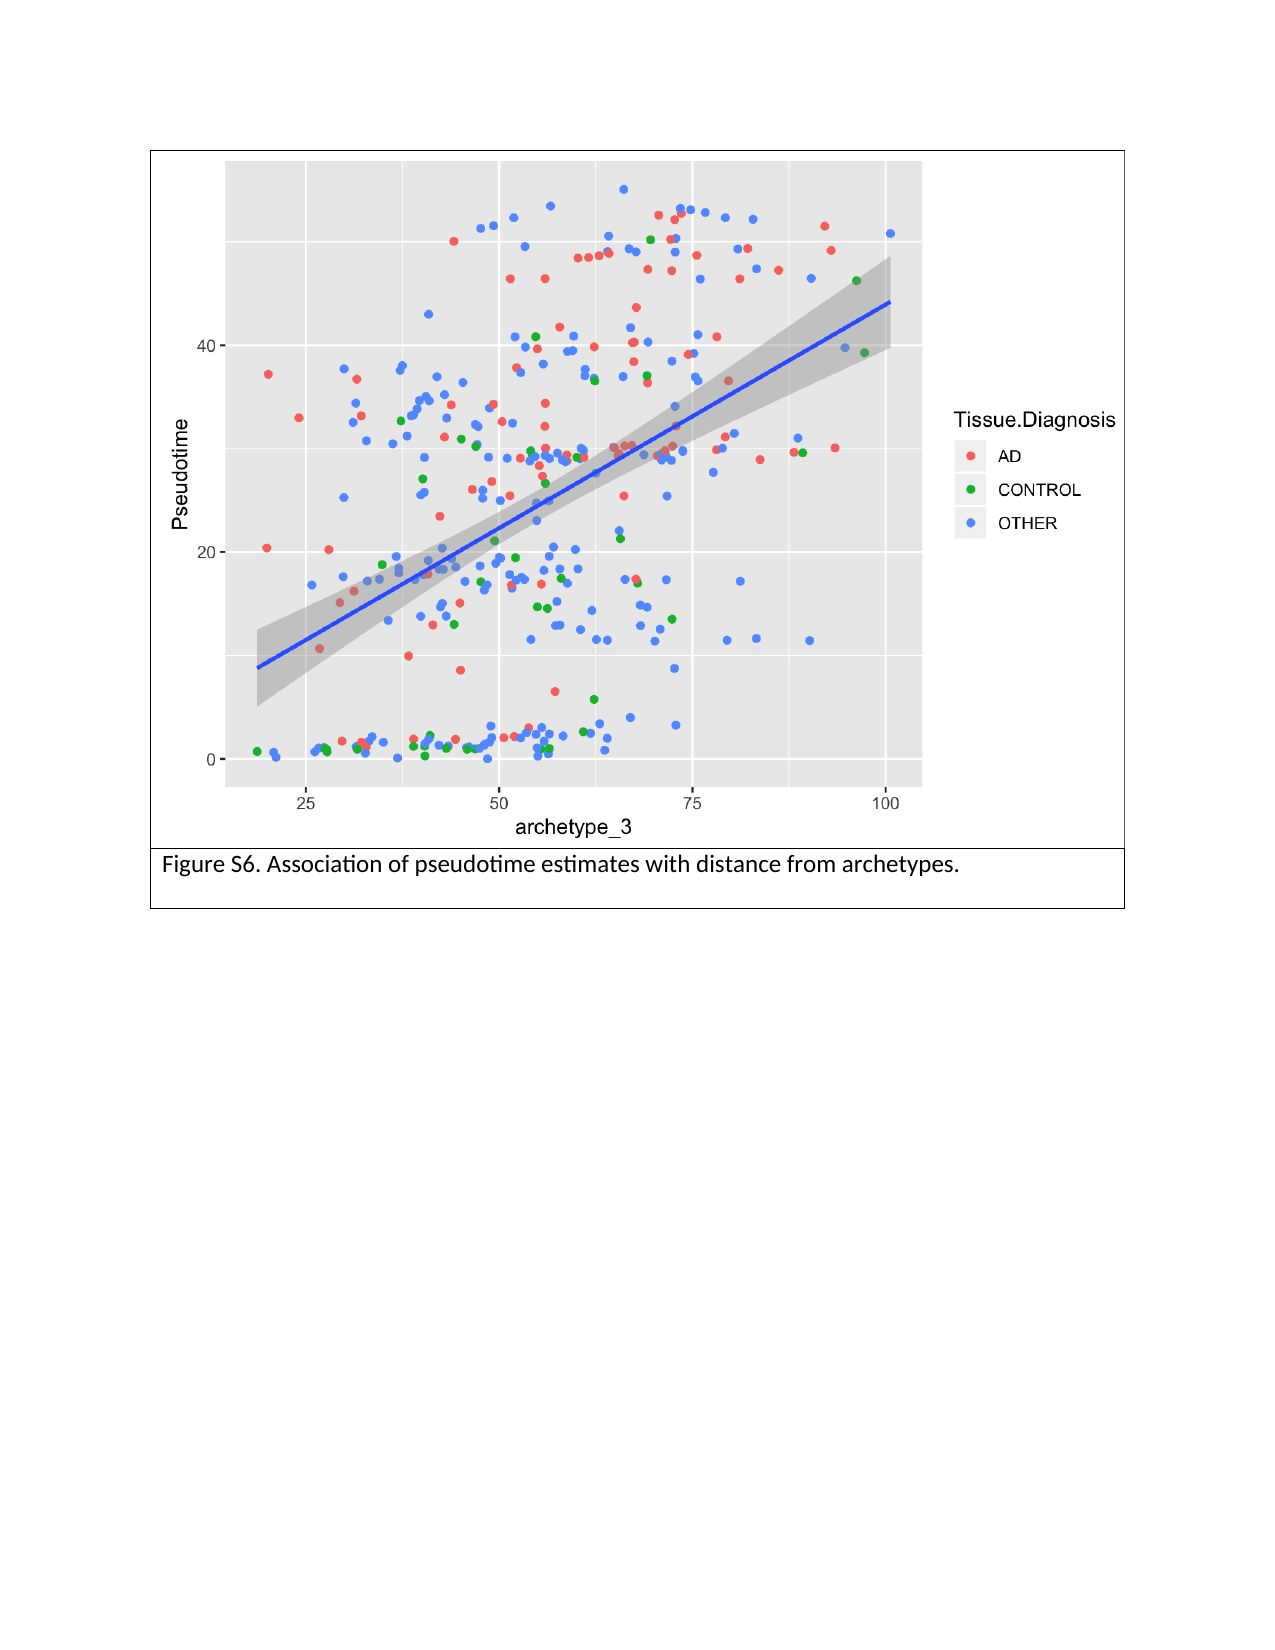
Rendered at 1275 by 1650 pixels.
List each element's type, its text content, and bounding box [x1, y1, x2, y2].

table_cell Figure S6. Association of pseudotime estimates with distance from archetypes. [151, 849, 1124, 908]
picture [161, 151, 1125, 848]
